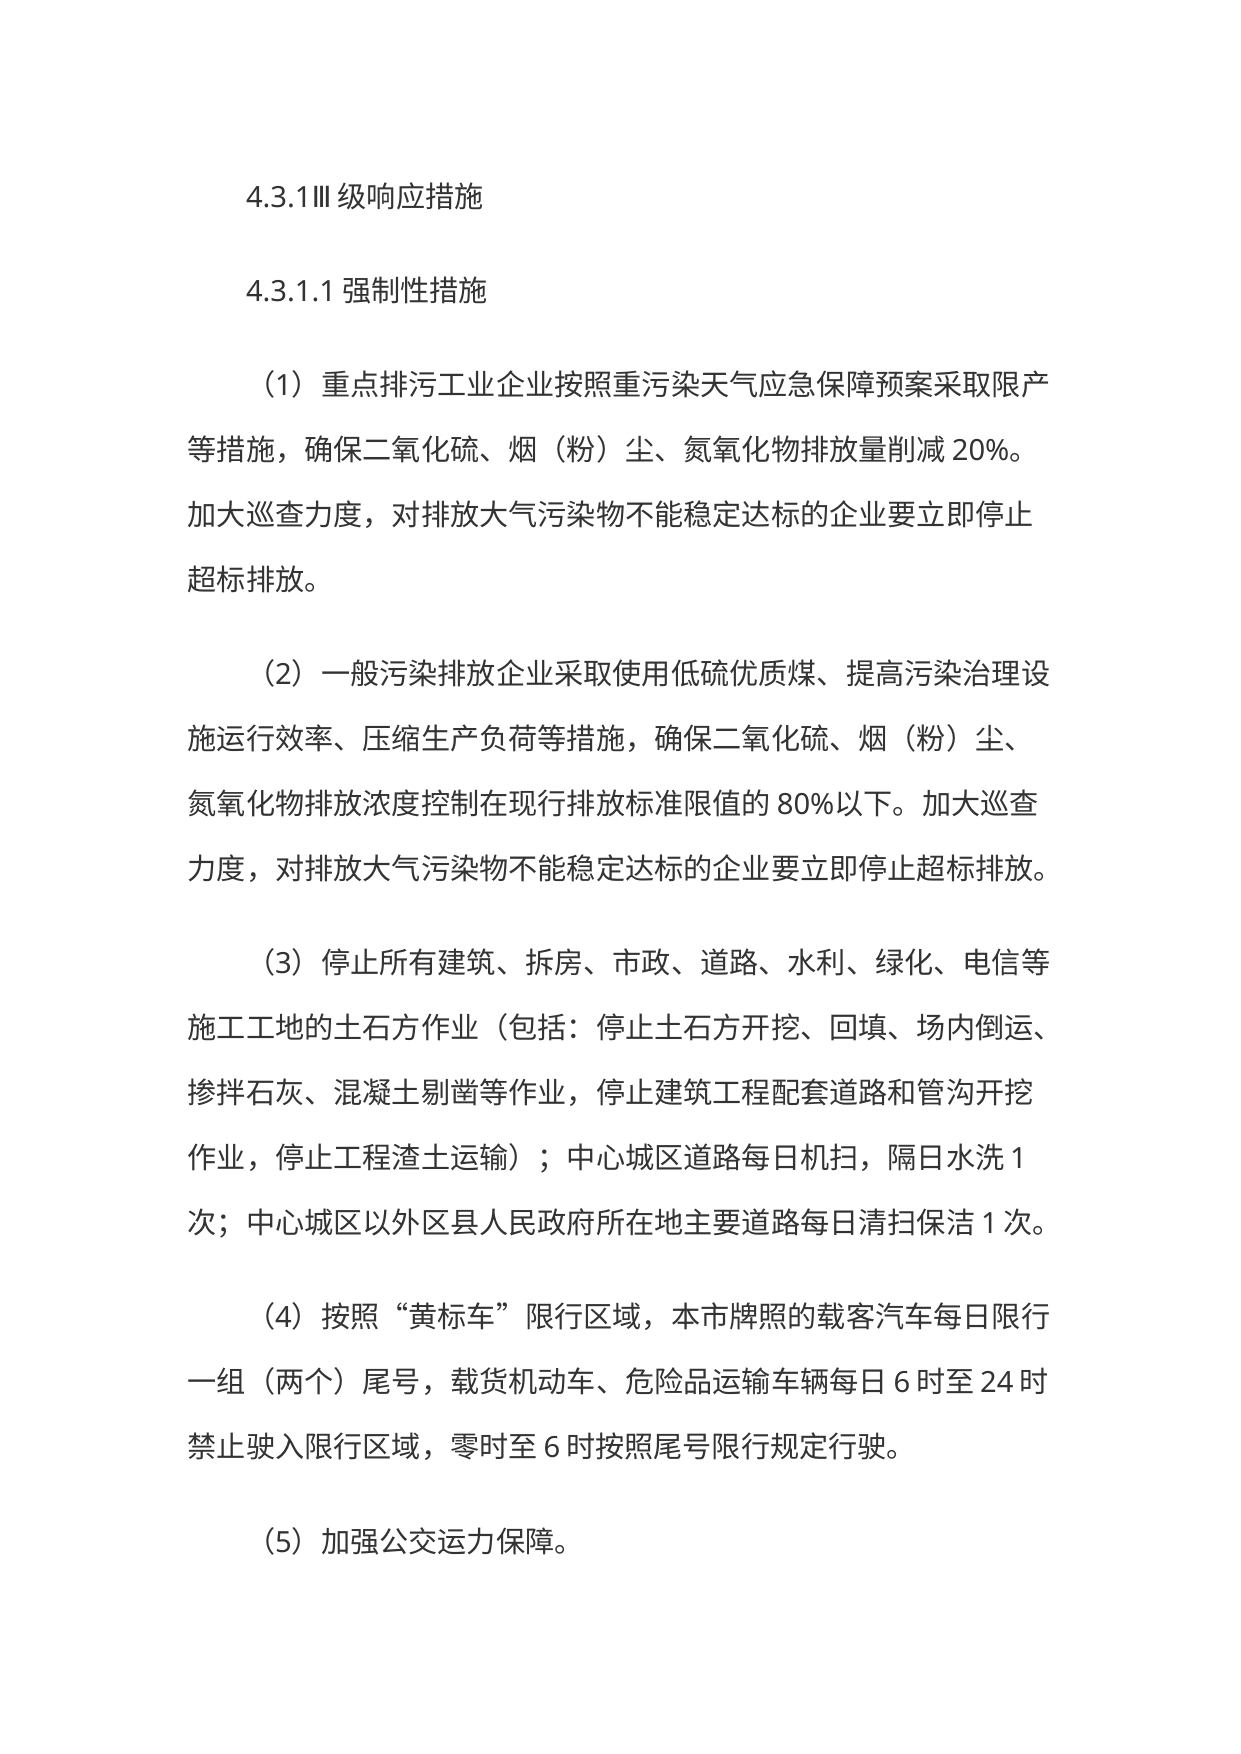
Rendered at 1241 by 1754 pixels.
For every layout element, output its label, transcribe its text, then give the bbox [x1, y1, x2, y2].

text （4）按照“黄标车”限行区域，本市牌照的载客汽车每日限行一组（两个）尾号，载货机动车、危险品运输车辆每日6时至24时禁止驶入限行区域，零时至6时按照尾号限行规定行驶。 [187, 1283, 1053, 1478]
text （2）一般污染排放企业采取使用低硫优质煤、提高污染治理设施运行效率、压缩生产负荷等措施，确保二氧化硫、烟（粉）尘、氮氧化物排放浓度控制在现行排放标准限值的80%以下。加大巡查力度，对排放大气污染物不能稳定达标的企业要立即停止超标排放。 [187, 639, 1053, 899]
text 4.3.1Ⅲ级响应措施 [187, 162, 1053, 227]
text （3）停止所有建筑、拆房、市政、道路、水利、绿化、电信等施工工地的土石方作业（包括：停止土石方开挖、回填、场内倒运、掺拌石灰、混凝土剔凿等作业，停止建筑工程配套道路和管沟开挖作业，停止工程渣土运输）；中心城区道路每日机扫，隔日水洗1次；中心城区以外区县人民政府所在地主要道路每日清扫保洁1次。 [187, 929, 1053, 1254]
text （1）重点排污工业企业按照重污染天气应急保障预案采取限产等措施，确保二氧化硫、烟（粉）尘、氮氧化物排放量削减20%。加大巡查力度，对排放大气污染物不能稳定达标的企业要立即停止超标排放。 [187, 350, 1053, 610]
text 4.3.1.1强制性措施 [187, 256, 1053, 321]
text （5）加强公交运力保障。 [187, 1507, 1053, 1572]
